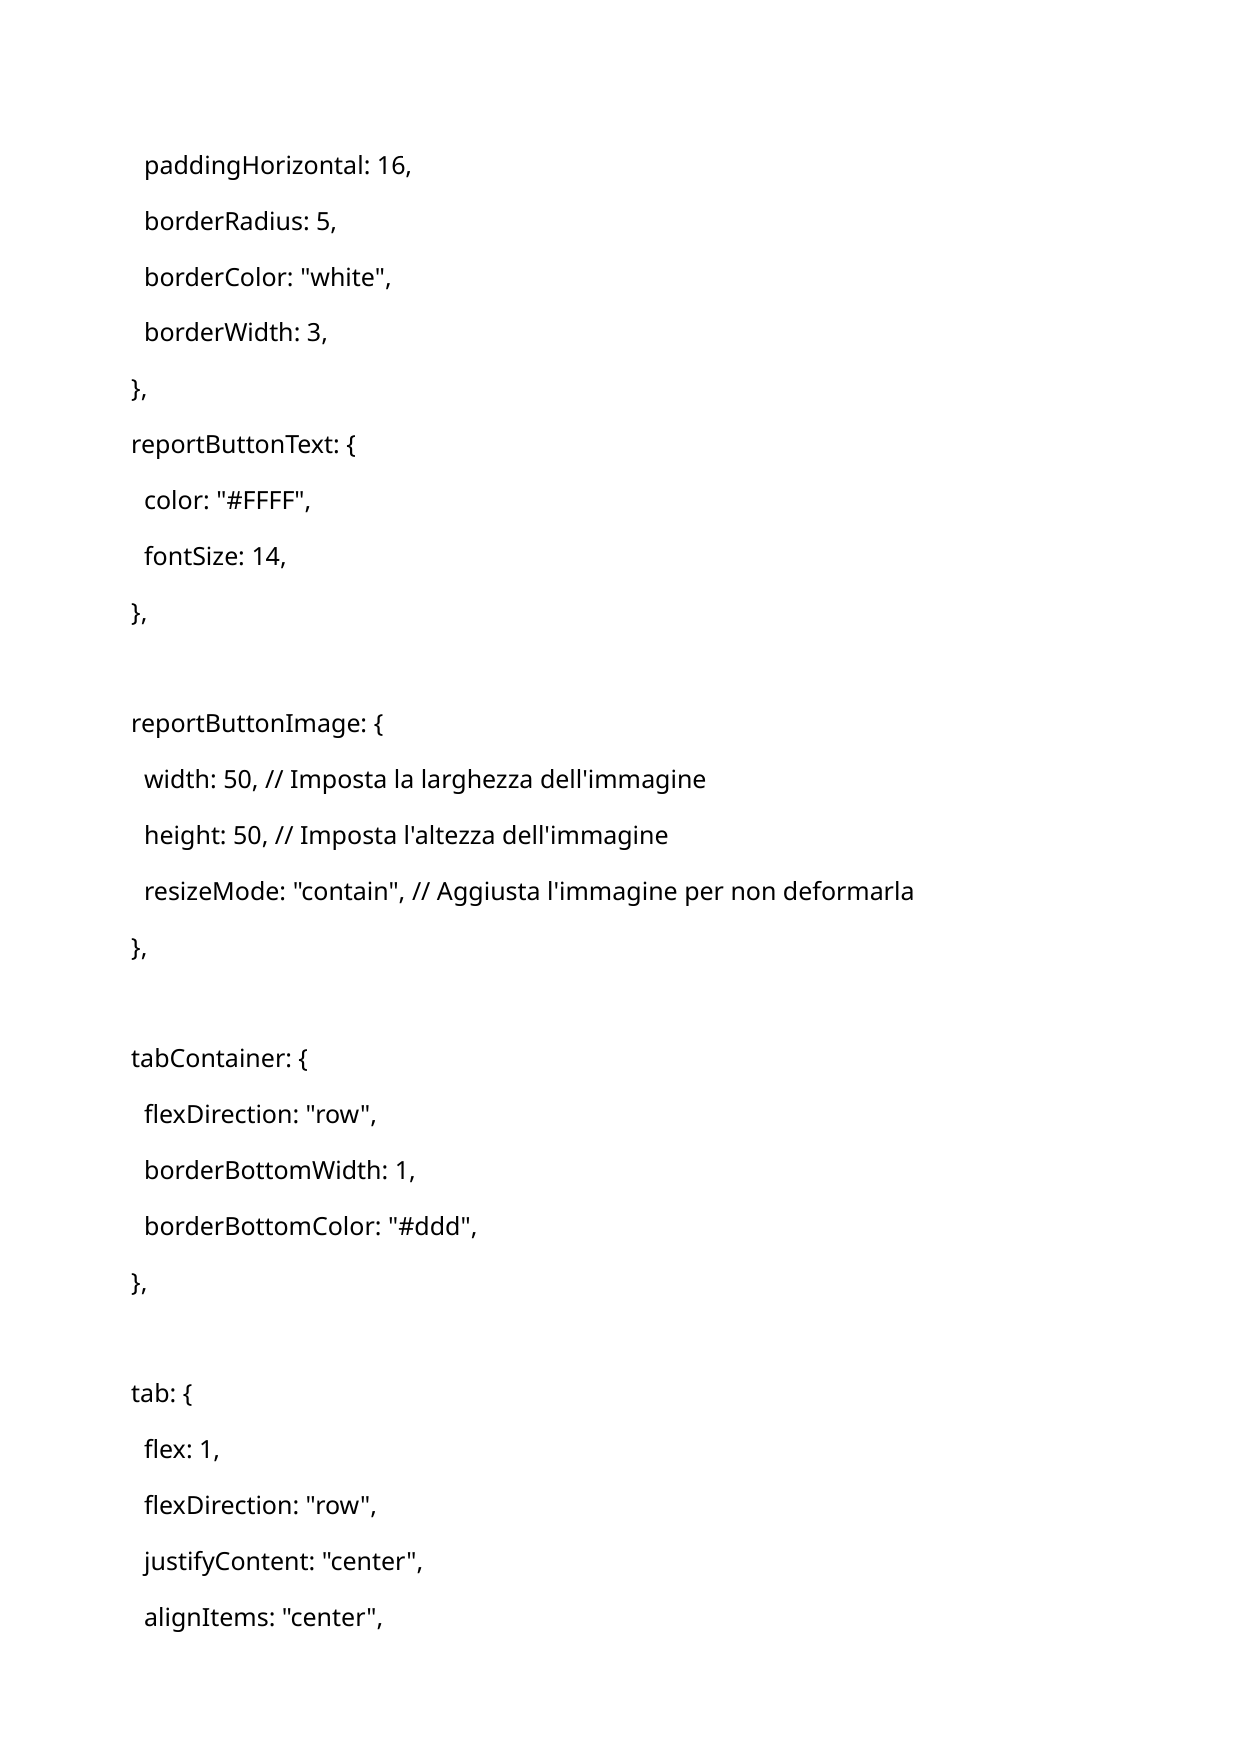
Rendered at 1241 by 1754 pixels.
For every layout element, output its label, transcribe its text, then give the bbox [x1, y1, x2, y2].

text paddingHorizontal: 16, [118, 148, 1122, 182]
text reportButtonImage: { [118, 706, 1122, 740]
text resizeMode: "contain", // Aggiusta l'immagine per non deformarla [118, 873, 1122, 907]
text flexDirection: "row", [118, 1097, 1122, 1131]
text tab: { [118, 1376, 1122, 1410]
text }, [118, 929, 1122, 963]
text borderBottomWidth: 1, [118, 1153, 1122, 1187]
text }, [118, 594, 1122, 628]
text borderWidth: 3, [118, 315, 1122, 349]
text flexDirection: "row", [118, 1488, 1122, 1522]
text }, [118, 1264, 1122, 1298]
text borderColor: "white", [118, 259, 1122, 293]
text color: "#FFFF", [118, 483, 1122, 517]
text }, [118, 371, 1122, 405]
text tabContainer: { [118, 1041, 1122, 1075]
text alignItems: "center", [118, 1599, 1122, 1633]
text borderBottomColor: "#ddd", [118, 1208, 1122, 1242]
text borderRadius: 5, [118, 203, 1122, 237]
text fontSize: 14, [118, 538, 1122, 572]
text justifyContent: "center", [118, 1543, 1122, 1577]
text width: 50, // Imposta la larghezza dell'immagine [118, 762, 1122, 796]
text flex: 1, [118, 1432, 1122, 1466]
text reportButtonText: { [118, 427, 1122, 461]
text height: 50, // Imposta l'altezza dell'immagine [118, 818, 1122, 852]
